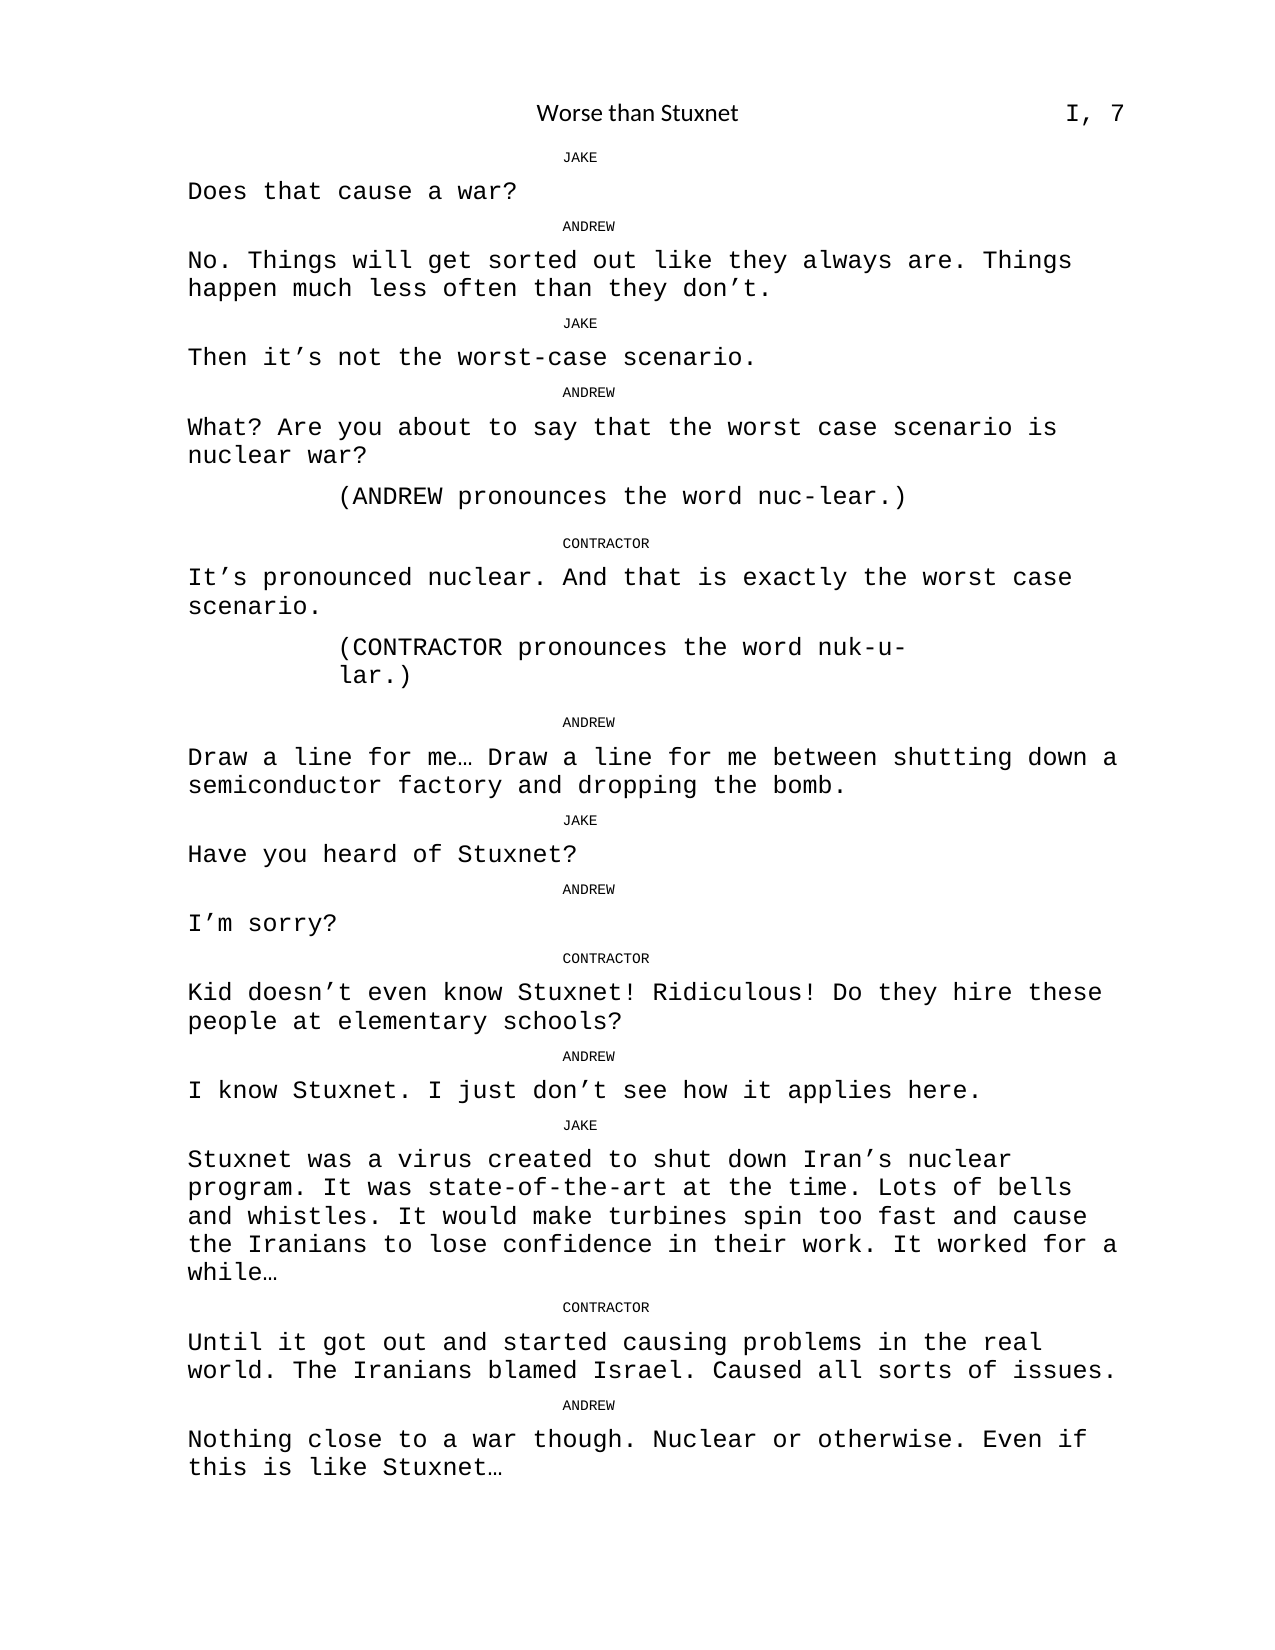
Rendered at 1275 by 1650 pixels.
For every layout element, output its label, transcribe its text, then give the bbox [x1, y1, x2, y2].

text Nothing close to a war though. Nuclear or otherwise. Even if this is like Stuxnet… [187, 1427, 1125, 1483]
text andrew [562, 1398, 1125, 1427]
text andrew [562, 386, 1125, 414]
text andrew [562, 882, 1125, 911]
text contractor [562, 1301, 1125, 1329]
text Jake [562, 150, 1125, 178]
text Jake [562, 813, 1125, 842]
text contractor [562, 537, 1125, 565]
text I’m sorry? [187, 911, 1125, 939]
text Stuxnet was a virus created to shut down Iran’s nuclear program. It was state-of-the-art at the time. Lots of bells and whistles. It would make turbines spin too fast and cause the Iranians to lose confidence in their work. It worked for a while… [187, 1147, 1125, 1288]
text Draw a line for me… Draw a line for me between shutting down a semiconductor factory and dropping the bomb. [187, 744, 1125, 801]
text contractor [562, 952, 1125, 980]
text (ANDREW pronounces the word nuc-lear.) [337, 483, 975, 512]
text (CONTRACTOR pronounces the word nuk-u-lar.) [337, 634, 975, 691]
text It’s pronounced nuclear. And that is exactly the worst case scenario. [187, 565, 1125, 622]
text jake [562, 317, 1125, 345]
text andrew [562, 1049, 1125, 1077]
text Until it got out and started causing problems in the real world. The Iranians blamed Israel. Caused all sorts of issues. [187, 1329, 1125, 1386]
text Then it’s not the worst-case scenario. [187, 345, 1125, 373]
text I know Stuxnet. I just don’t see how it applies here. [187, 1077, 1125, 1106]
text Does that cause a war? [187, 178, 1125, 207]
text andrew [562, 716, 1125, 744]
text Have you heard of Stuxnet? [187, 842, 1125, 870]
text No. Things will get sorted out like they always are. Things happen much less often than they don’t. [187, 247, 1125, 304]
text What? Are you about to say that the worst case scenario is nuclear war? [187, 414, 1125, 471]
text andrew [562, 219, 1125, 247]
text Jake [562, 1118, 1125, 1147]
text Kid doesn’t even know Stuxnet! Ridiculous! Do they hire these people at elementary schools? [187, 980, 1125, 1037]
